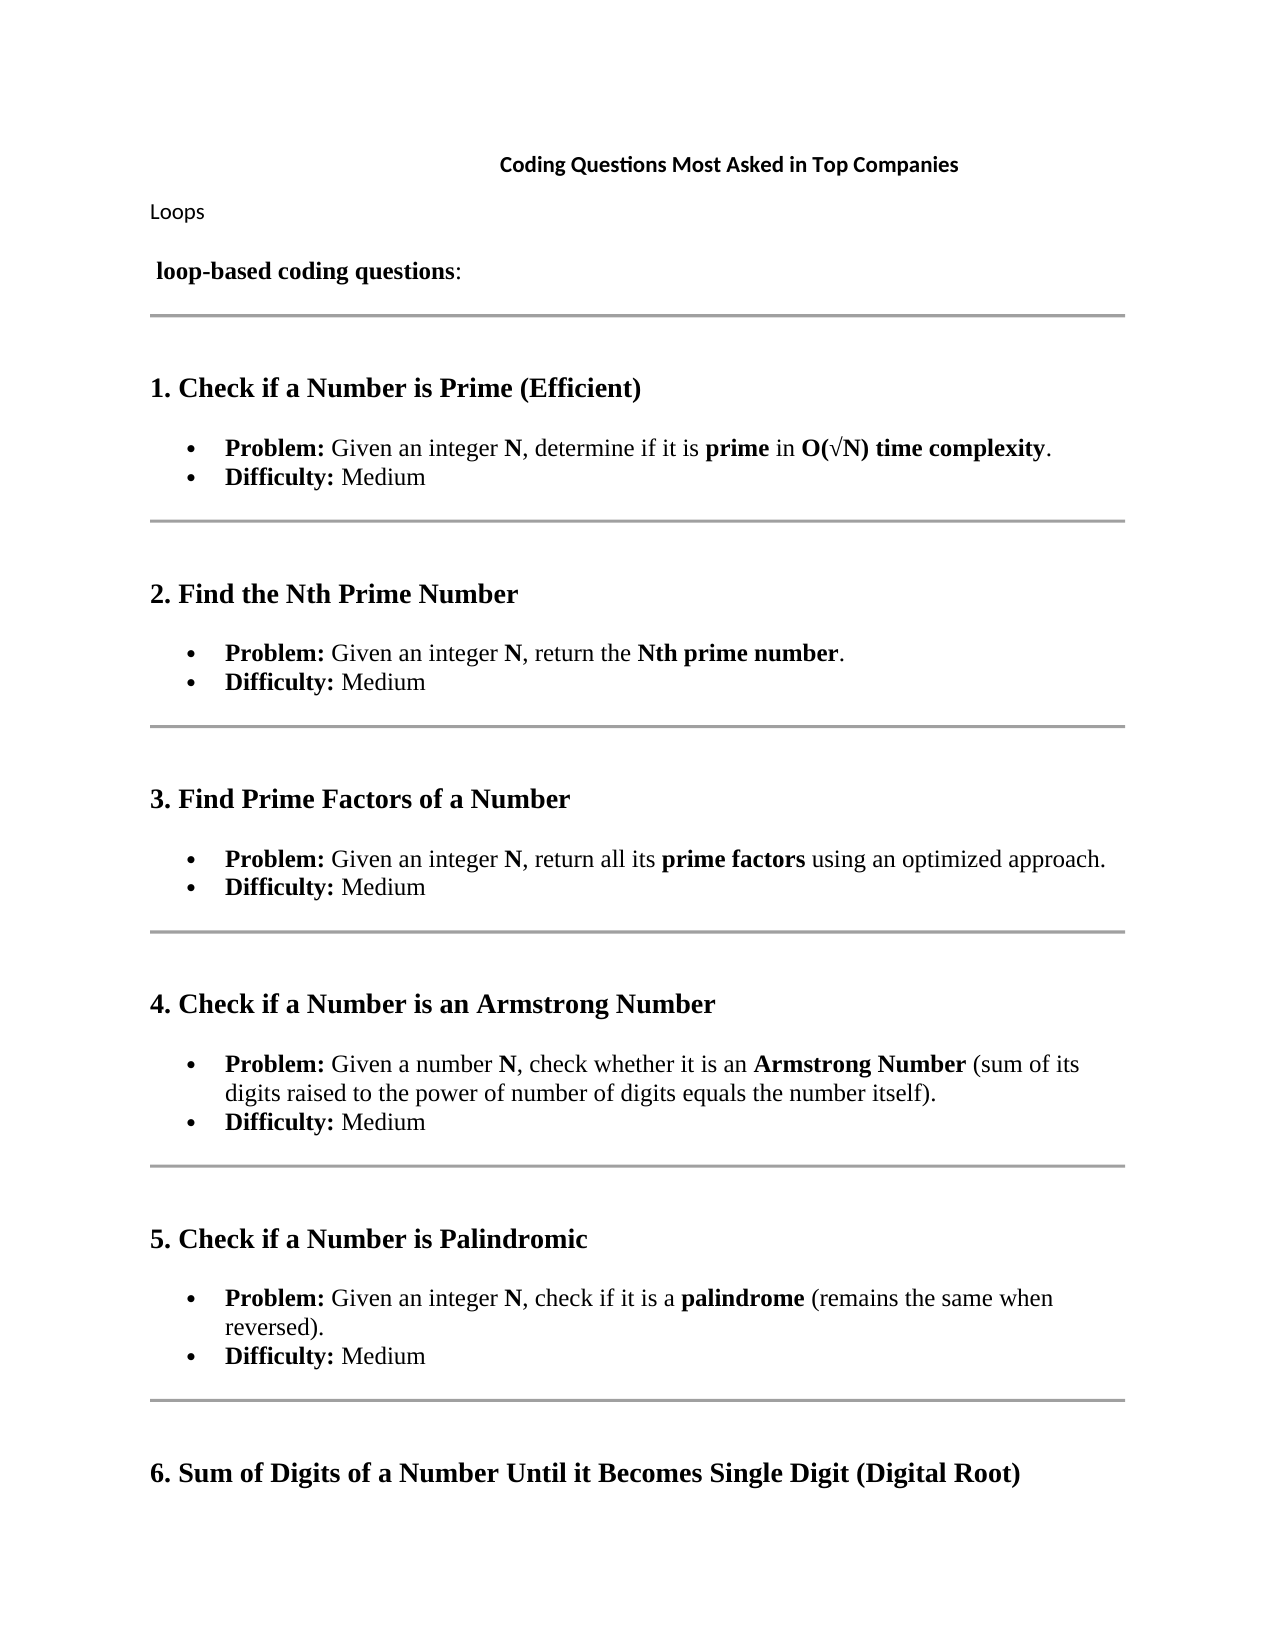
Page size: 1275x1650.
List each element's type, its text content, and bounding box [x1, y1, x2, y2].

text Loops [150, 197, 1125, 225]
list Problem: Given an integer N, return the Nth prime number. [187, 638, 1125, 667]
list Difficulty: Medium [187, 1341, 1125, 1369]
text 5. Check if a Number is Palindromic [150, 1222, 1125, 1254]
text loop-based coding questions: [150, 256, 1125, 285]
list Problem: Given a number N, check whether it is an Armstrong Number (sum of its digits raised to the power of number of digits equals the number itself). [187, 1049, 1125, 1107]
list Difficulty: Medium [187, 872, 1125, 901]
list Problem: Given an integer N, return all its prime factors using an optimized approach. [187, 844, 1125, 872]
list Problem: Given an integer N, check if it is a palindrome (remains the same when reversed). [187, 1283, 1125, 1341]
text 3. Find Prime Factors of a Number [150, 782, 1125, 814]
text 6. Sum of Digits of a Number Until it Becomes Single Digit (Digital Root) [150, 1456, 1125, 1488]
text 1. Check if a Number is Prime (Efficient) [150, 371, 1125, 404]
list Difficulty: Medium [187, 1107, 1125, 1135]
text 2. Find the Nth Prime Number [150, 577, 1125, 609]
text 4. Check if a Number is an Armstrong Number [150, 988, 1125, 1020]
list Difficulty: Medium [187, 667, 1125, 696]
list Difficulty: Medium [187, 462, 1125, 490]
text Coding Questions Most Asked in Top Companies [150, 150, 1125, 178]
list Problem: Given an integer N, determine if it is prime in O(√N) time complexity. [187, 433, 1125, 462]
